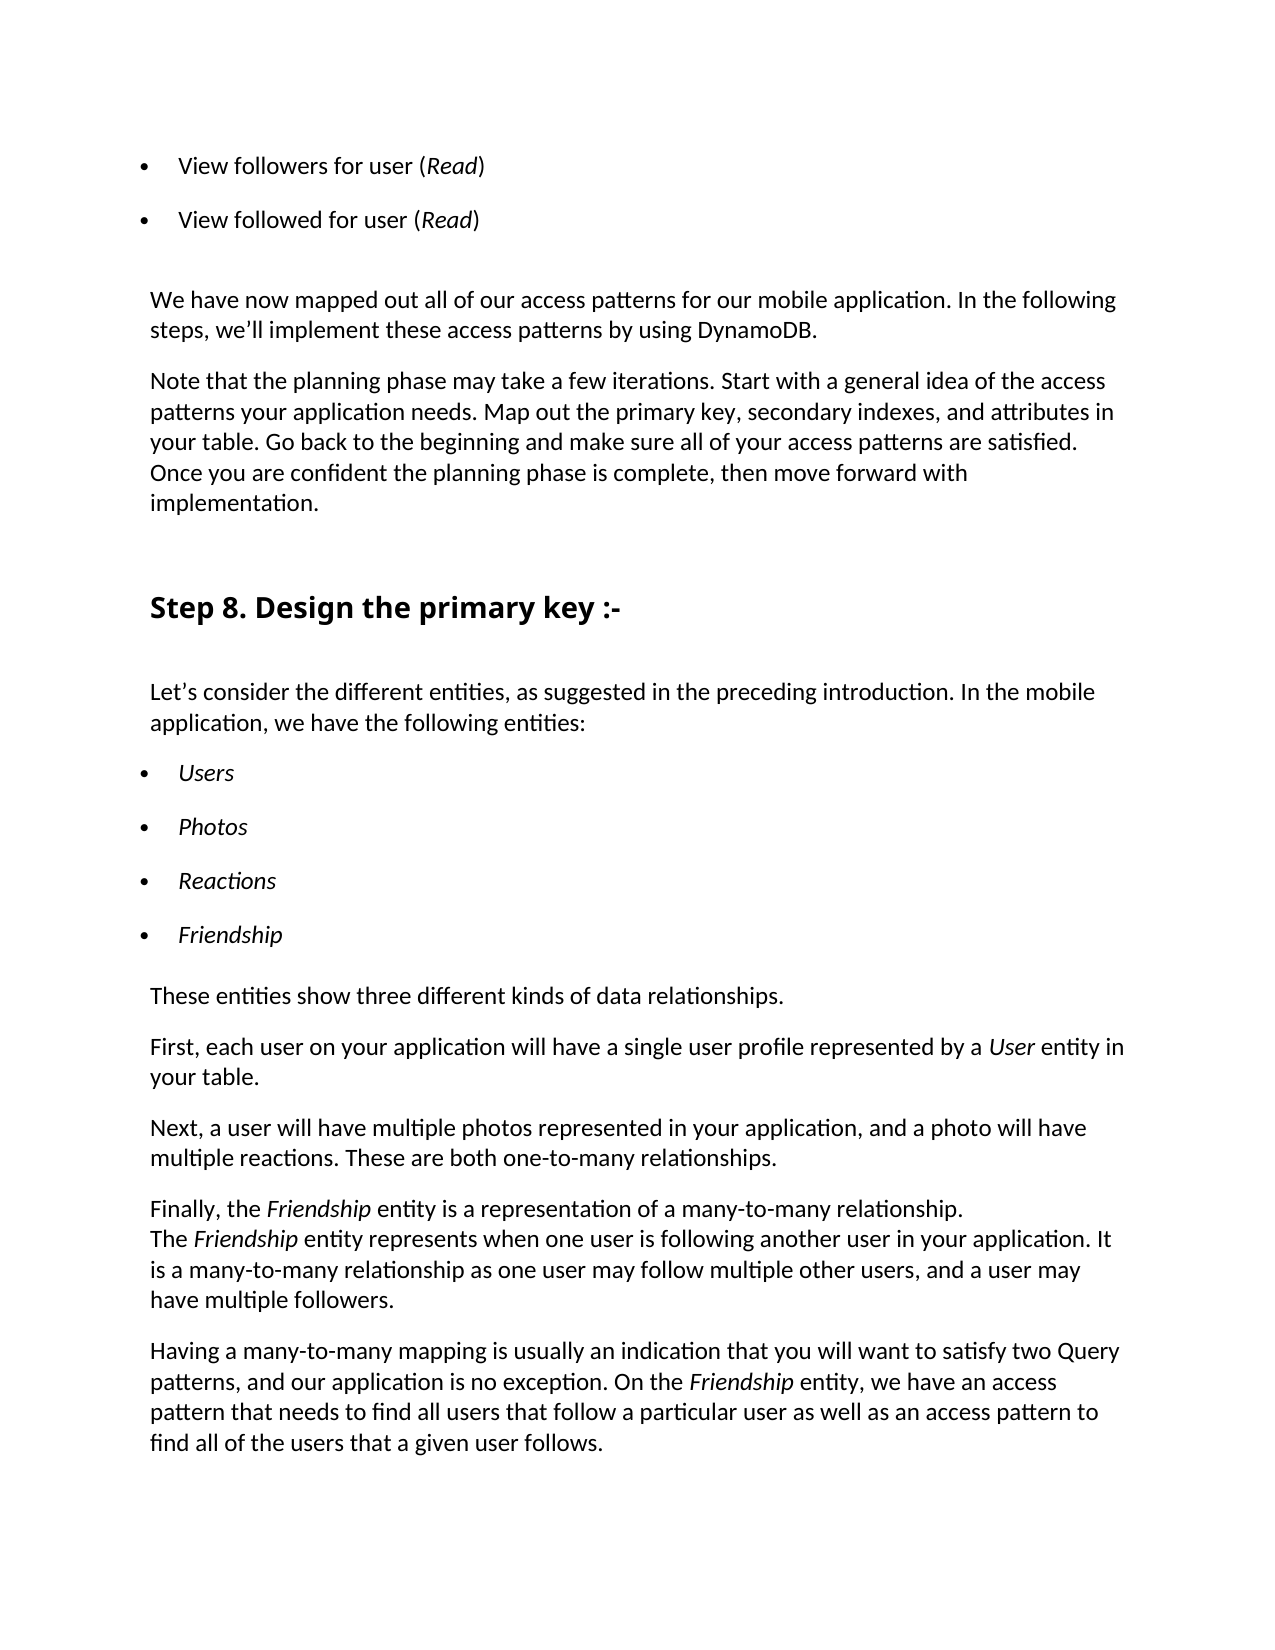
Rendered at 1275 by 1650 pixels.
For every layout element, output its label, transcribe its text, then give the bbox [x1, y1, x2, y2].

text Note that the planning phase may take a few iterations. Start with a general idea of the access patterns your application needs. Map out the primary key, secondary indexes, and attributes in your table. Go back to the beginning and make sure all of your access patterns are satisfied. Once you are confident the planning phase is complete, then move forward with implementation. [150, 365, 1125, 518]
list View followed for user (Read) [141, 204, 1125, 234]
text We have now mapped out all of our access patterns for our mobile application. In the following steps, we’ll implement these access patterns by using DynamoDB. [150, 284, 1125, 345]
subtitle Step 8. Design the primary key :- [150, 587, 1125, 627]
text Finally, the Friendship entity is a representation of a many-to-many relationship. The Friendship entity represents when one user is following another user in your application. It is a many-to-many relationship as one user may follow multiple other users, and a user may have multiple followers. [150, 1193, 1125, 1315]
text These entities show three different kinds of data relationships. [150, 981, 1125, 1011]
list Reactions [141, 866, 1125, 896]
text First, each user on your application will have a single user profile represented by a User entity in your table. [150, 1031, 1125, 1092]
list Photos [141, 812, 1125, 842]
list Friendship [141, 919, 1125, 950]
text Let’s consider the different entities, as suggested in the preceding introduction. In the mobile application, we have the following entities: [150, 677, 1125, 738]
list Users [141, 758, 1125, 788]
list View followers for user (Read) [141, 150, 1125, 181]
text Having a many-to-many mapping is usually an indication that you will want to satisfy two Query patterns, and our application is no exception. On the Friendship entity, we have an access pattern that needs to find all users that follow a particular user as well as an access pattern to find all of the users that a given user follows. [150, 1335, 1125, 1457]
text Next, a user will have multiple photos represented in your application, and a photo will have multiple reactions. These are both one-to-many relationships. [150, 1112, 1125, 1173]
